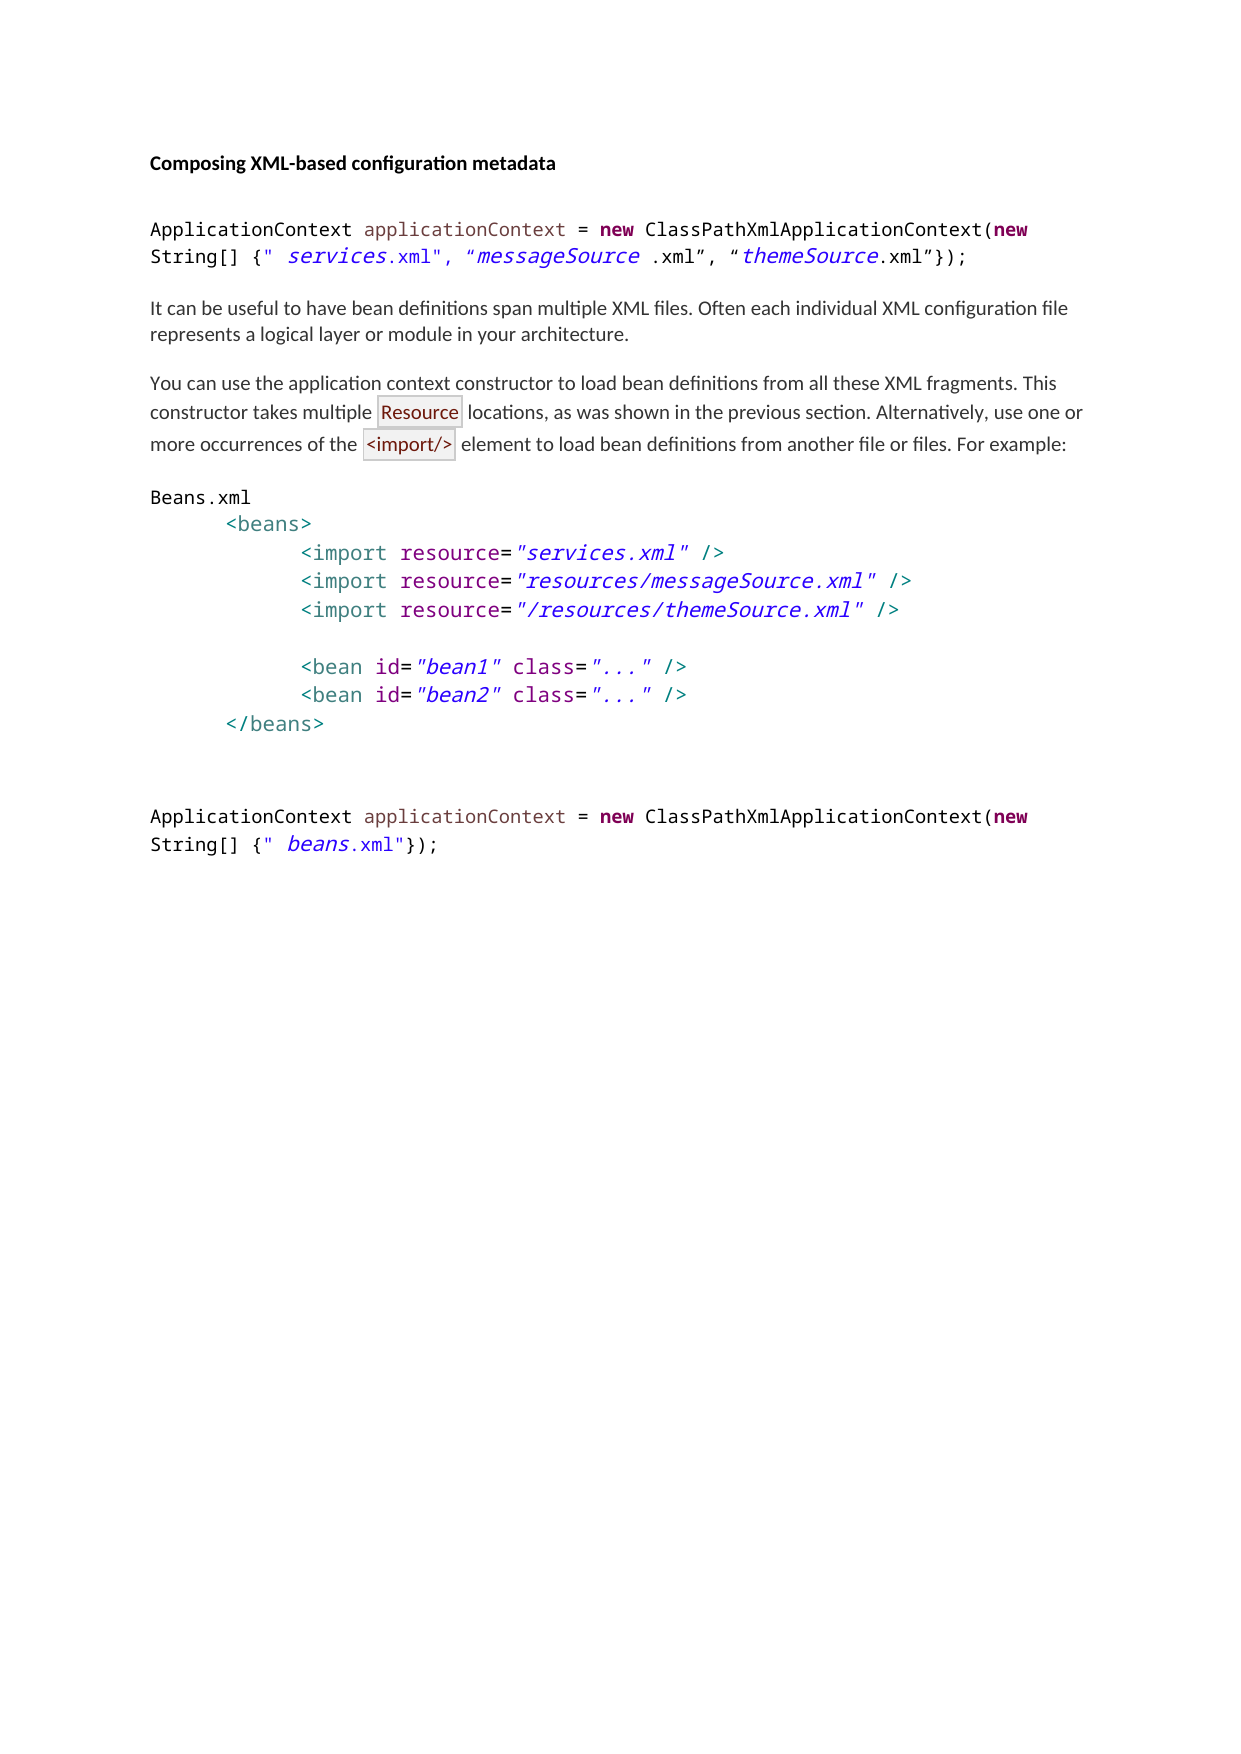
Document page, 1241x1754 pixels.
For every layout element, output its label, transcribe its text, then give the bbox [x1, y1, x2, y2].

text You can use the application context constructor to load bean definitions from all these XML fragments. This constructor takes multiple Resource locations, as was shown in the previous section. Alternatively, use one or more occurrences of the <import/> element to load bean definitions from another file or files. For example: [150, 370, 1090, 461]
text <bean id="bean1" class="..." /> [150, 652, 1090, 680]
text <import resource="services.xml" /> [150, 538, 1090, 566]
text <beans> [150, 509, 1090, 538]
text ApplicationContext applicationContext = new ClassPathXmlApplicationContext(new String[] {" services.xml", “messageSource .xml”, “themeSource.xml”}); [150, 216, 1090, 270]
text <import resource="resources/messageSource.xml" /> [150, 566, 1090, 595]
text <bean id="bean2" class="..." /> [150, 680, 1090, 709]
text </beans> [150, 709, 1090, 737]
text It can be useful to have bean definitions span multiple XML files. Often each individual XML configuration file represents a logical layer or module in your architecture. [150, 296, 1090, 346]
text Beans.xml [150, 484, 1090, 509]
text ApplicationContext applicationContext = new ClassPathXmlApplicationContext(new String[] {" beans.xml"}); [150, 803, 1090, 857]
text <import resource="/resources/themeSource.xml" /> [150, 595, 1090, 623]
text Composing XML-based configuration metadata [150, 150, 1090, 175]
